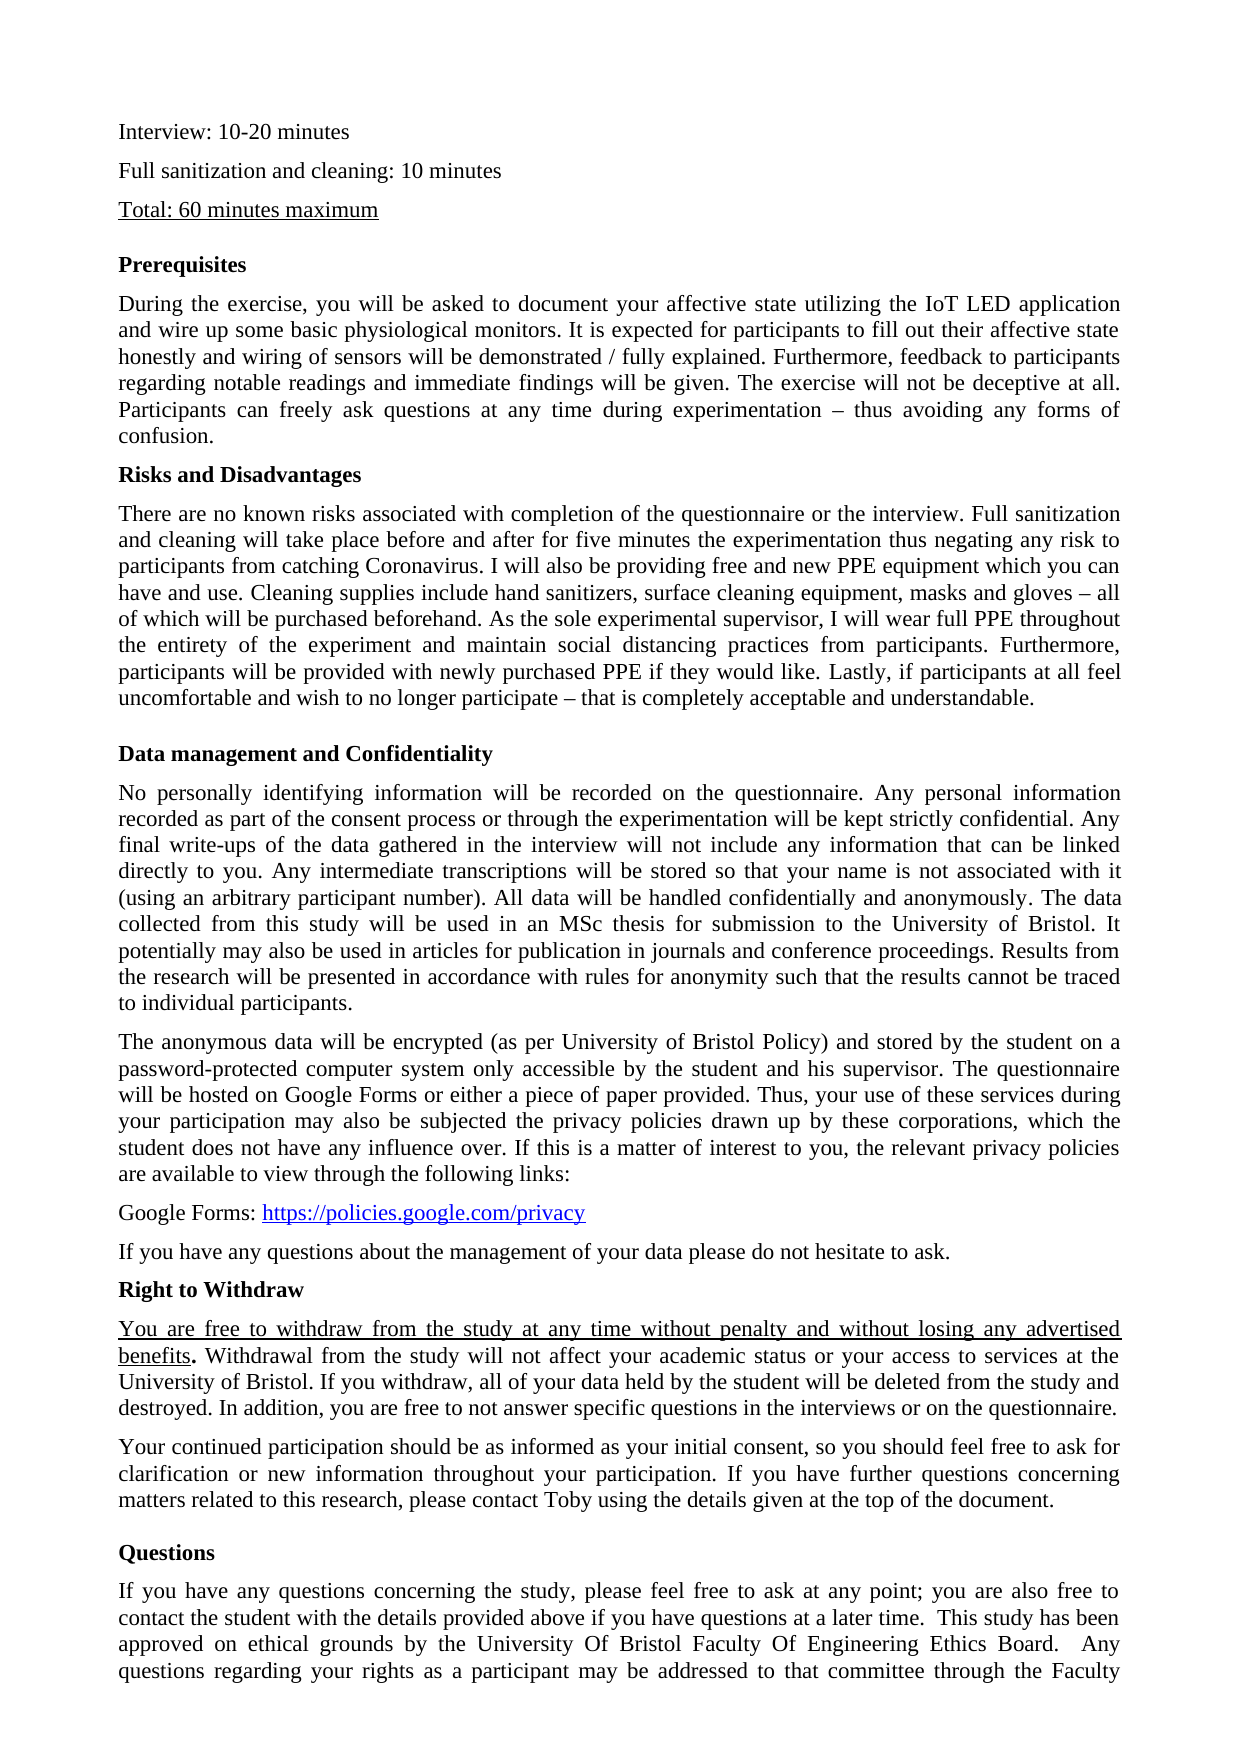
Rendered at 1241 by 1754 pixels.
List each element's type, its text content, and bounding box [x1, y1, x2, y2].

text No personally identifying information will be recorded on the questionnaire. Any personal information recorded as part of the consent process or through the experimentation will be kept strictly confidential. Any final write-ups of the data gathered in the interview will not include any information that can be linked directly to you. Any intermediate transcriptions will be stored so that your name is not associated with it (using an arbitrary participant number). All data will be handled confidentially and anonymously. The data collected from this study will be used in an MSc thesis for submission to the University of Bristol. It potentially may also be used in articles for publication in journals and conference proceedings. Results from the research will be presented in accordance with rules for anonymity such that the results cannot be traced to individual participants. [118, 778, 1122, 1016]
text Questions [118, 1539, 1122, 1565]
text You are free to withdraw from the study at any time without penalty and without losing any advertised benefits. Withdrawal from the study will not affect your academic status or your access to services at the University of Bristol. If you withdraw, all of your data held by the student will be deleted from the study and destroyed. In addition, you are free to not answer specific questions in the interviews or on the questionnaire. [118, 1340, 1122, 1421]
text Total: 60 minutes maximum [118, 196, 1122, 222]
text Your continued participation should be as informed as your initial consent, so you should feel free to ask for clarification or new information throughout your participation. If you have further questions concerning matters related to this research, please contact Toby using the details given at the top of the document. [118, 1433, 1122, 1512]
text Right to Withdraw [118, 1277, 1122, 1303]
text If you have any questions about the management of your data please do not hesitate to ask. [118, 1238, 1122, 1264]
text During the exercise, you will be asked to document your affective state utilizing the IoT LED application and wire up some basic physiological monitors. It is expected for participants to fill out their affective state honestly and wiring of sensors will be demonstrated / fully explained. Furthermore, feedback to participants regarding notable readings and immediate findings will be given. The exercise will not be deceptive at all. Participants can freely ask questions at any time during experimentation – thus avoiding any forms of confusion. [118, 290, 1122, 448]
text Prerequisites [118, 251, 1122, 278]
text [118, 1578, 1122, 1683]
text Data management and Confidentiality [118, 740, 1122, 766]
text Interview: 10-20 minutes [118, 118, 1122, 144]
text Risks and Disadvantages [118, 461, 1122, 487]
text The anonymous data will be encrypted (as per University of Bristol Policy) and stored by the student on a password-protected computer system only accessible by the student and his supervisor. The questionnaire will be hosted on Google Forms or either a piece of paper provided. Thus, your use of these services during your participation may also be subjected the privacy policies drawn up by these corporations, which the student does not have any influence over. If this is a matter of interest to you, the relevant privacy policies are available to view through the following links: [118, 1028, 1122, 1186]
text Full sanitization and cleaning: 10 minutes [118, 157, 1122, 183]
text There are no known risks associated with completion of the questionnaire or the interview. Full sanitization and cleaning will take place before and after for five minutes the experimentation thus negating any risk to participants from catching Coronavirus. I will also be providing free and new PPE equipment which you can have and use. Cleaning supplies include hand sanitizers, surface cleaning equipment, masks and gloves – all of which will be purchased beforehand. As the sole experimental supervisor, I will wear full PPE throughout the entirety of the experiment and maintain social distancing practices from participants. Furthermore, participants will be provided with newly purchased PPE if they would like. Lastly, if participants at all feel uncomfortable and wish to no longer participate – that is completely acceptable and understandable. [118, 500, 1122, 711]
text Google Forms: https://policies.google.com/privacy [118, 1199, 1122, 1225]
